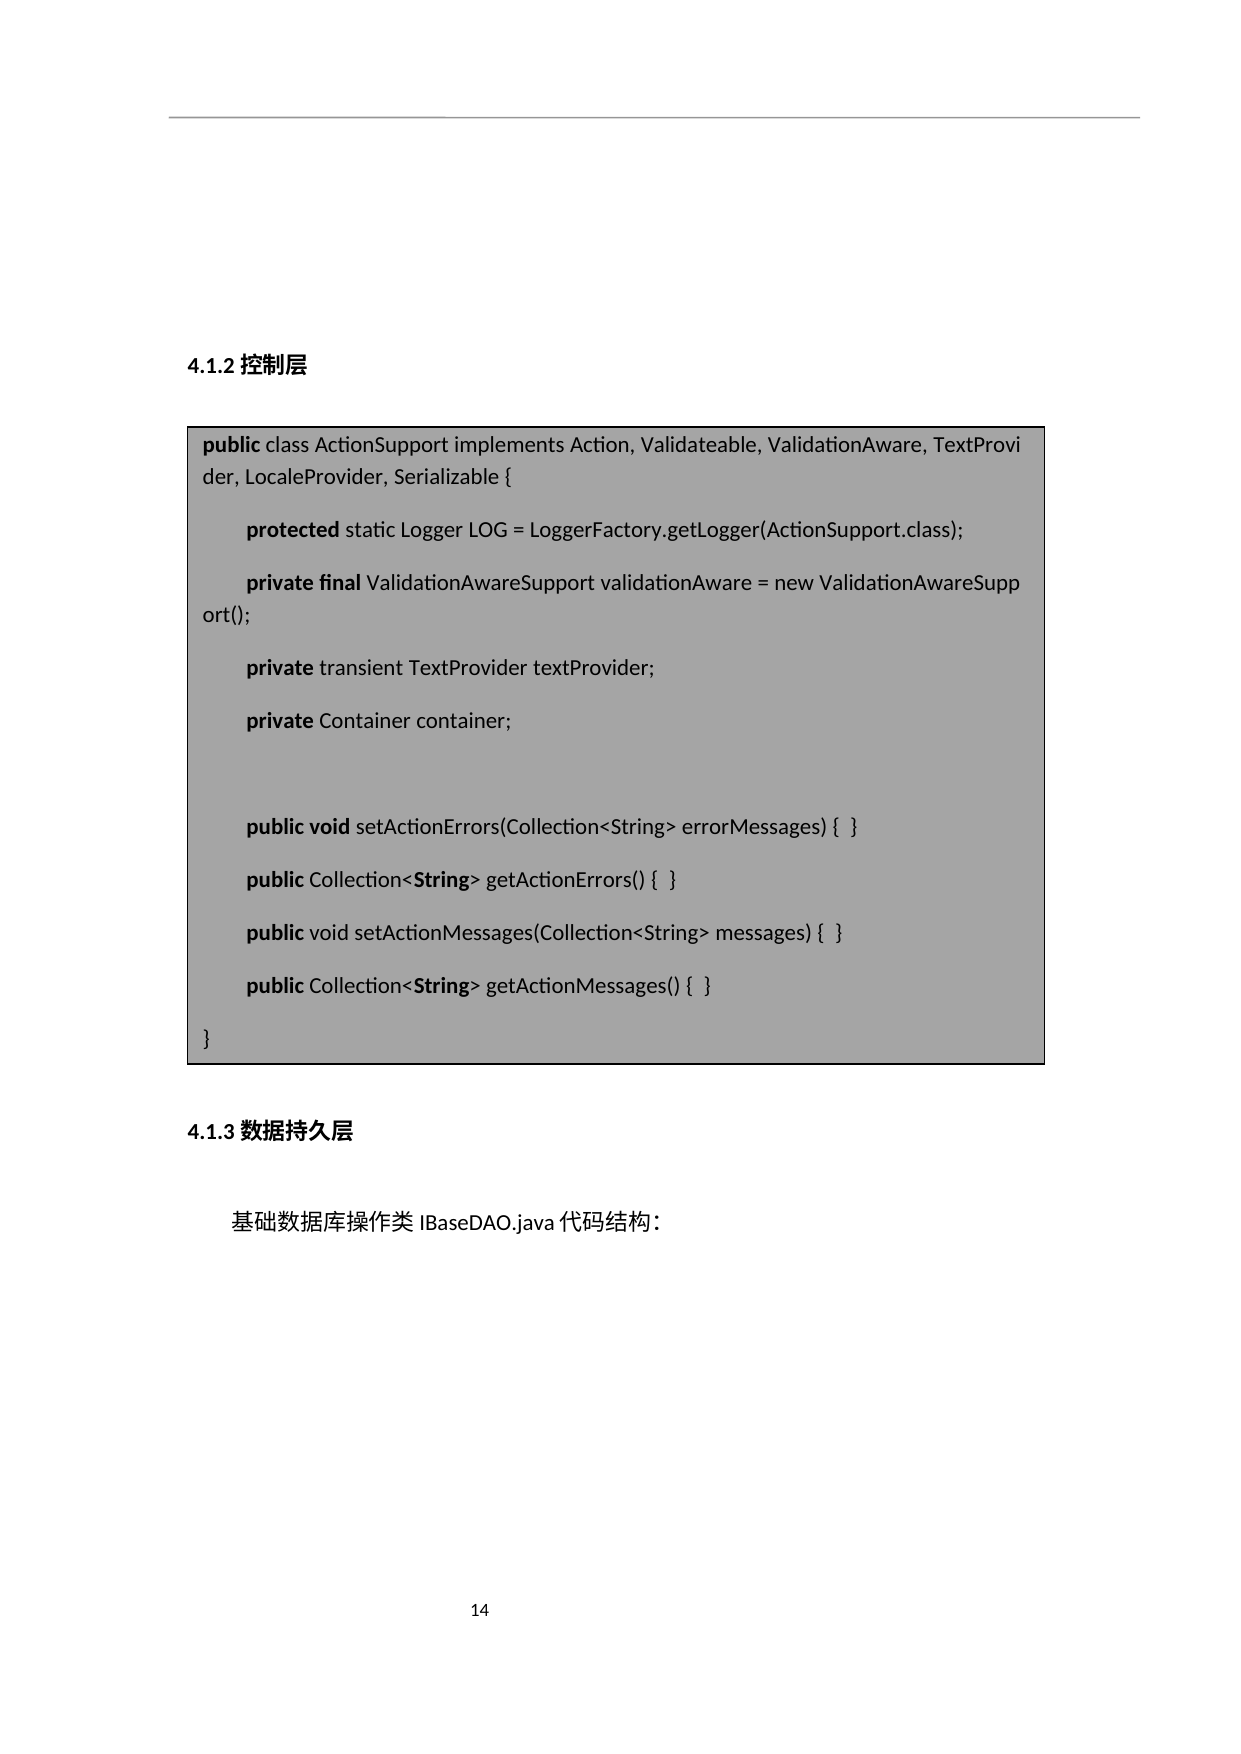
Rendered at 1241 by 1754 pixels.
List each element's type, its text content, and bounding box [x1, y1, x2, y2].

text 4.1.3 数据持久层 [187, 1097, 1053, 1162]
text 基础数据库操作类IBaseDAO.java代码结构： [187, 1188, 1053, 1253]
text 4.1.2 控制层 [187, 331, 1053, 396]
